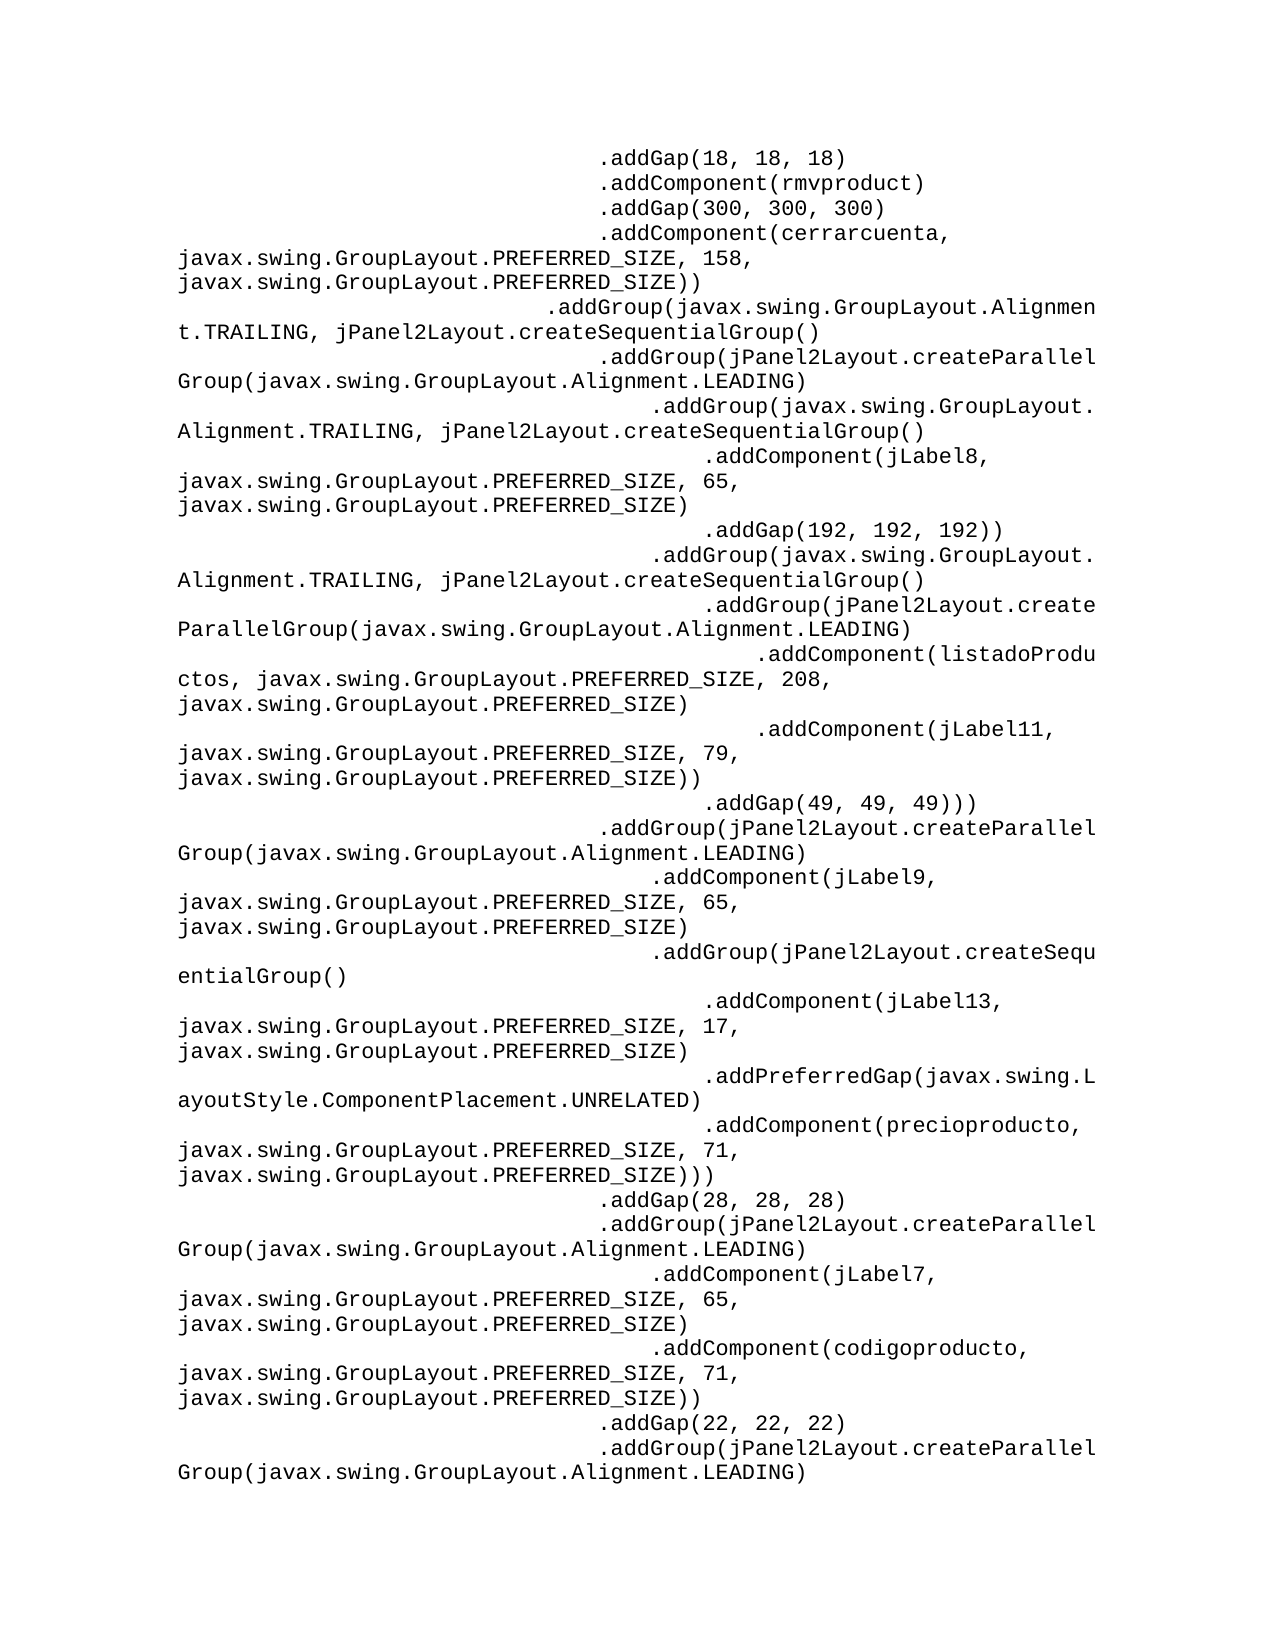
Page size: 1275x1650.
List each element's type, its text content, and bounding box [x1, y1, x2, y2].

text .addGap(49, 49, 49))) [177, 792, 1098, 817]
text .addComponent(cerrarcuenta, javax.swing.GroupLayout.PREFERRED_SIZE, 158, javax.swing.GroupLayout.PREFERRED_SIZE)) [177, 222, 1098, 296]
text .addGroup(jPanel2Layout.createParallelGroup(javax.swing.GroupLayout.Alignment.LEADING) [177, 1437, 1098, 1486]
text .addGap(28, 28, 28) [177, 1189, 1098, 1214]
text .addGap(18, 18, 18) [177, 148, 1098, 172]
text .addComponent(codigoproducto, javax.swing.GroupLayout.PREFERRED_SIZE, 71, javax.swing.GroupLayout.PREFERRED_SIZE)) [177, 1338, 1098, 1412]
text .addComponent(listadoProductos, javax.swing.GroupLayout.PREFERRED_SIZE, 208, javax.swing.GroupLayout.PREFERRED_SIZE) [177, 643, 1098, 718]
text .addGroup(jPanel2Layout.createSequentialGroup() [177, 941, 1098, 991]
text .addGap(22, 22, 22) [177, 1412, 1098, 1437]
text .addComponent(jLabel13, javax.swing.GroupLayout.PREFERRED_SIZE, 17, javax.swing.GroupLayout.PREFERRED_SIZE) [177, 991, 1098, 1065]
text .addGap(300, 300, 300) [177, 197, 1098, 222]
text .addComponent(jLabel11, javax.swing.GroupLayout.PREFERRED_SIZE, 79, javax.swing.GroupLayout.PREFERRED_SIZE)) [177, 718, 1098, 792]
text .addGroup(javax.swing.GroupLayout.Alignment.TRAILING, jPanel2Layout.createSequentialGroup() [177, 396, 1098, 445]
text .addGroup(jPanel2Layout.createParallelGroup(javax.swing.GroupLayout.Alignment.LEADING) [177, 346, 1098, 396]
text .addGroup(jPanel2Layout.createParallelGroup(javax.swing.GroupLayout.Alignment.LEADING) [177, 594, 1098, 643]
text .addGap(192, 192, 192)) [177, 519, 1098, 544]
text .addComponent(jLabel9, javax.swing.GroupLayout.PREFERRED_SIZE, 65, javax.swing.GroupLayout.PREFERRED_SIZE) [177, 867, 1098, 941]
text .addGroup(jPanel2Layout.createParallelGroup(javax.swing.GroupLayout.Alignment.LEADING) [177, 817, 1098, 867]
text .addGroup(jPanel2Layout.createParallelGroup(javax.swing.GroupLayout.Alignment.LEADING) [177, 1214, 1098, 1263]
text .addGroup(javax.swing.GroupLayout.Alignment.TRAILING, jPanel2Layout.createSequentialGroup() [177, 544, 1098, 594]
text .addPreferredGap(javax.swing.LayoutStyle.ComponentPlacement.UNRELATED) [177, 1065, 1098, 1114]
text .addComponent(precioproducto, javax.swing.GroupLayout.PREFERRED_SIZE, 71, javax.swing.GroupLayout.PREFERRED_SIZE))) [177, 1114, 1098, 1189]
text .addComponent(jLabel7, javax.swing.GroupLayout.PREFERRED_SIZE, 65, javax.swing.GroupLayout.PREFERRED_SIZE) [177, 1263, 1098, 1338]
text .addComponent(jLabel8, javax.swing.GroupLayout.PREFERRED_SIZE, 65, javax.swing.GroupLayout.PREFERRED_SIZE) [177, 445, 1098, 519]
text .addGroup(javax.swing.GroupLayout.Alignment.TRAILING, jPanel2Layout.createSequentialGroup() [177, 296, 1098, 346]
text .addComponent(rmvproduct) [177, 172, 1098, 197]
